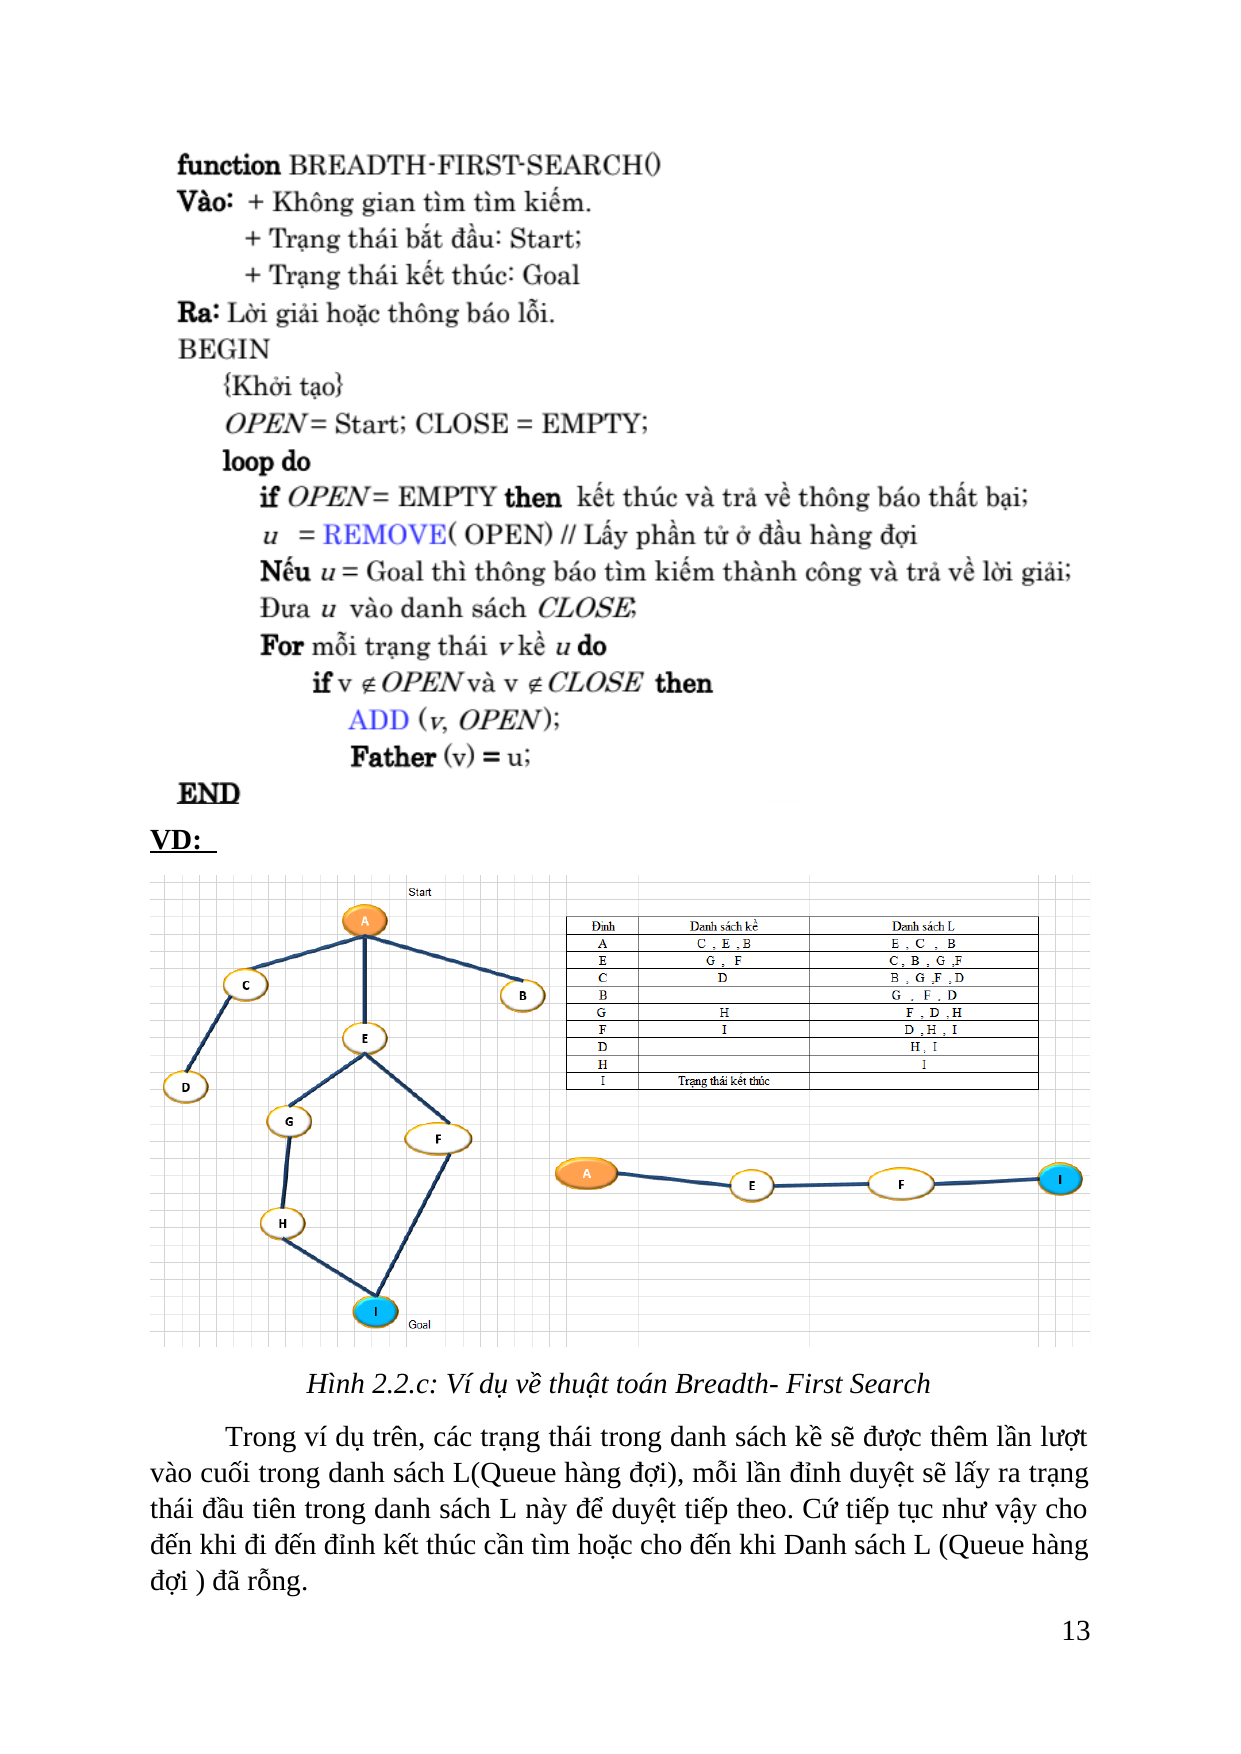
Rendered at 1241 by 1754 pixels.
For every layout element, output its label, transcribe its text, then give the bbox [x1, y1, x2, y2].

text Trong ví dụ trên, các trạng thái trong danh sách kề sẽ được thêm lần lượt vào cuối trong danh sách L(Queue hàng đợi), mỗi lần đỉnh duyệt sẽ lấy ra trạng thái đầu tiên trong danh sách L này để duyệt tiếp theo. Cứ tiếp tục như vậy cho đến khi đi đến đỉnh kết thúc cần tìm hoặc cho đến khi Danh sách L (Queue hàng đợi ) đã rỗng. [150, 1419, 1090, 1597]
picture [150, 875, 1091, 1347]
picture [150, 150, 1089, 804]
text VD: [150, 822, 1090, 856]
text Hình 2.2.c: Ví dụ về thuật toán Breadth- First Search [150, 1366, 1090, 1399]
